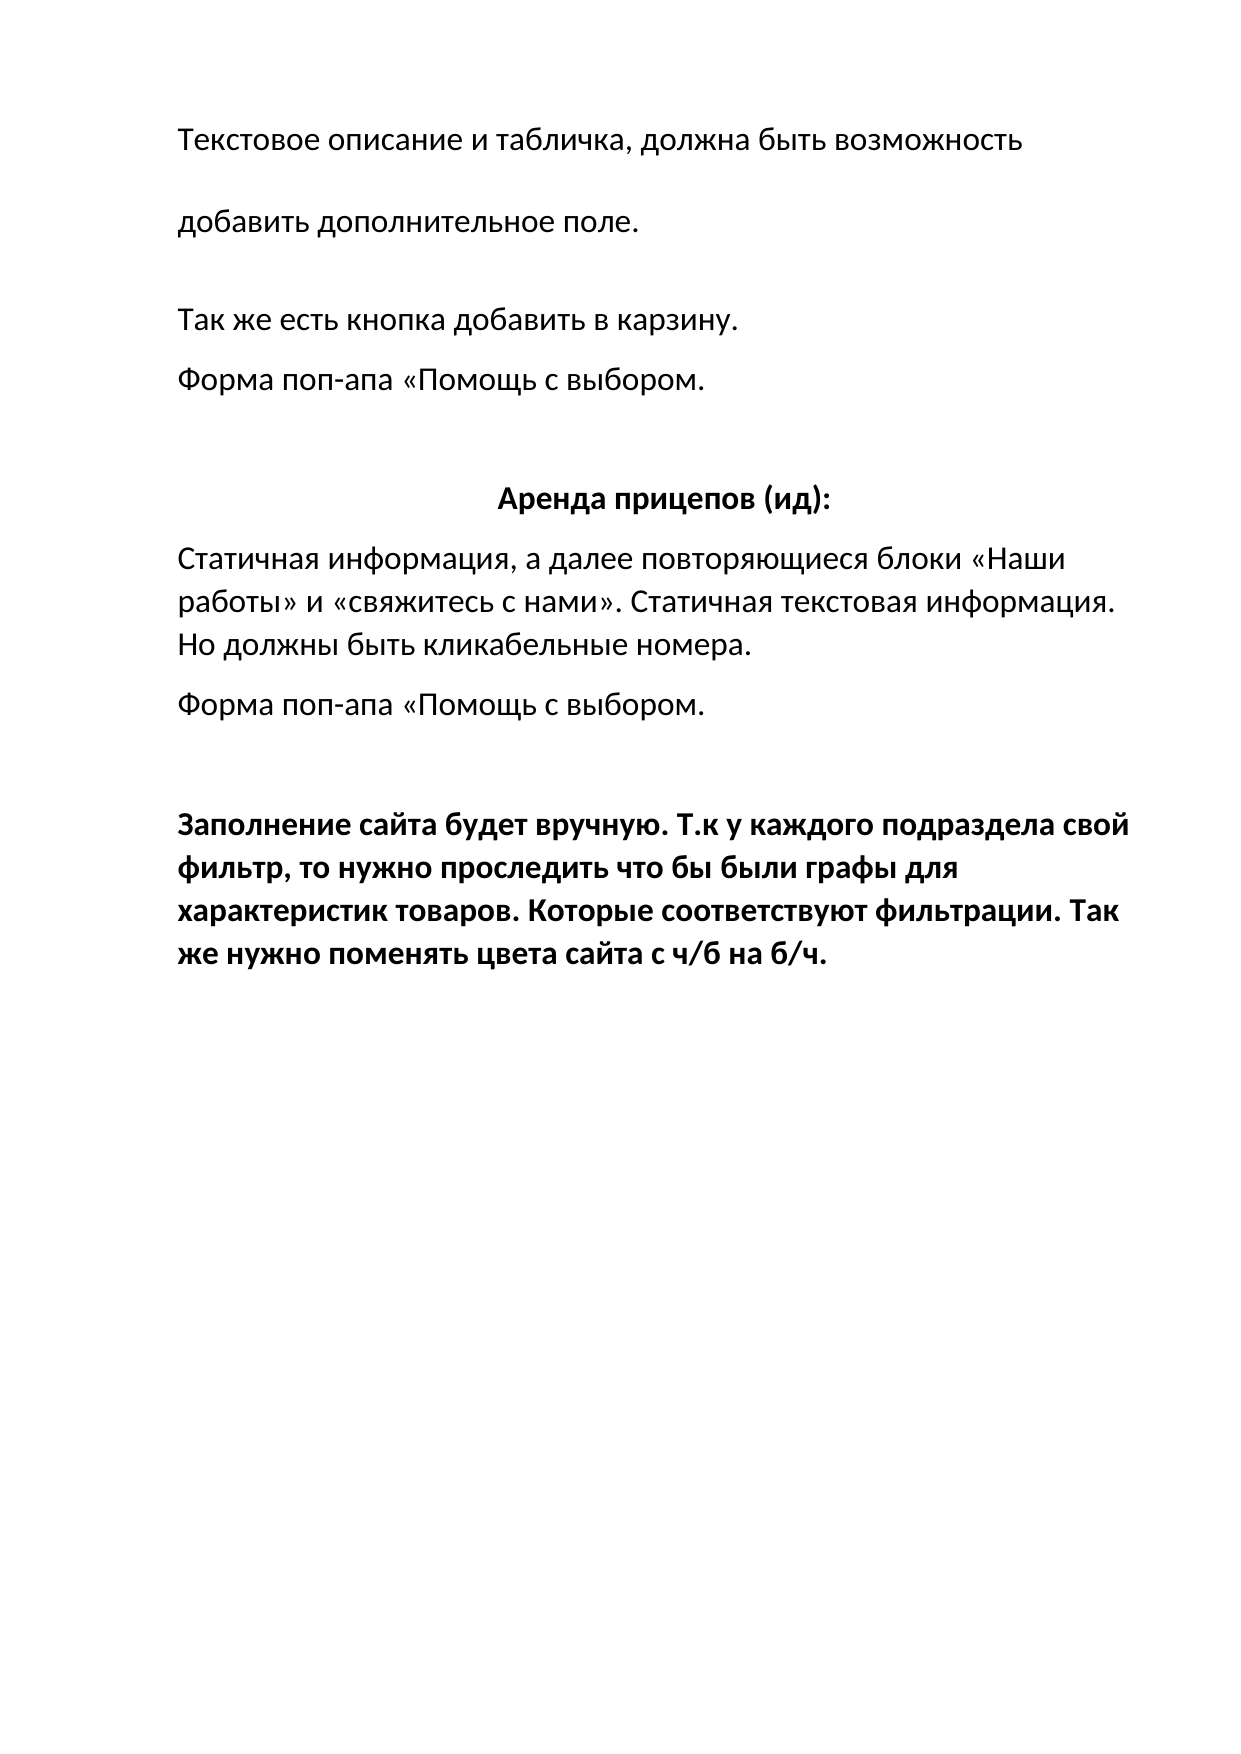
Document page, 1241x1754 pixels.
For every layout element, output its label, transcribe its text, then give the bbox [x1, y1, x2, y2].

text Заполнение сайта будет вручную. Т.к у каждого подраздела свой фильтр, то нужно проследить что бы были графы для характеристик товаров. Которые соответствуют фильтрации. Так же нужно поменять цвета сайта с ч/б на б/ч. [177, 802, 1152, 973]
text Аренда прицепов (ид): [177, 477, 1152, 518]
text Так же есть кнопка добавить в карзину. [177, 298, 1152, 338]
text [177, 118, 1152, 240]
text Форма поп-апа «Помощь с выбором. [177, 357, 1152, 398]
text Статичная информация, а далее повторяющиеся блоки «Наши работы» и «свяжитесь с нами». Статичная текстовая информация. Но должны быть кликабельные номера. [177, 537, 1152, 664]
text Форма поп-апа «Помощь с выбором. [177, 683, 1152, 724]
